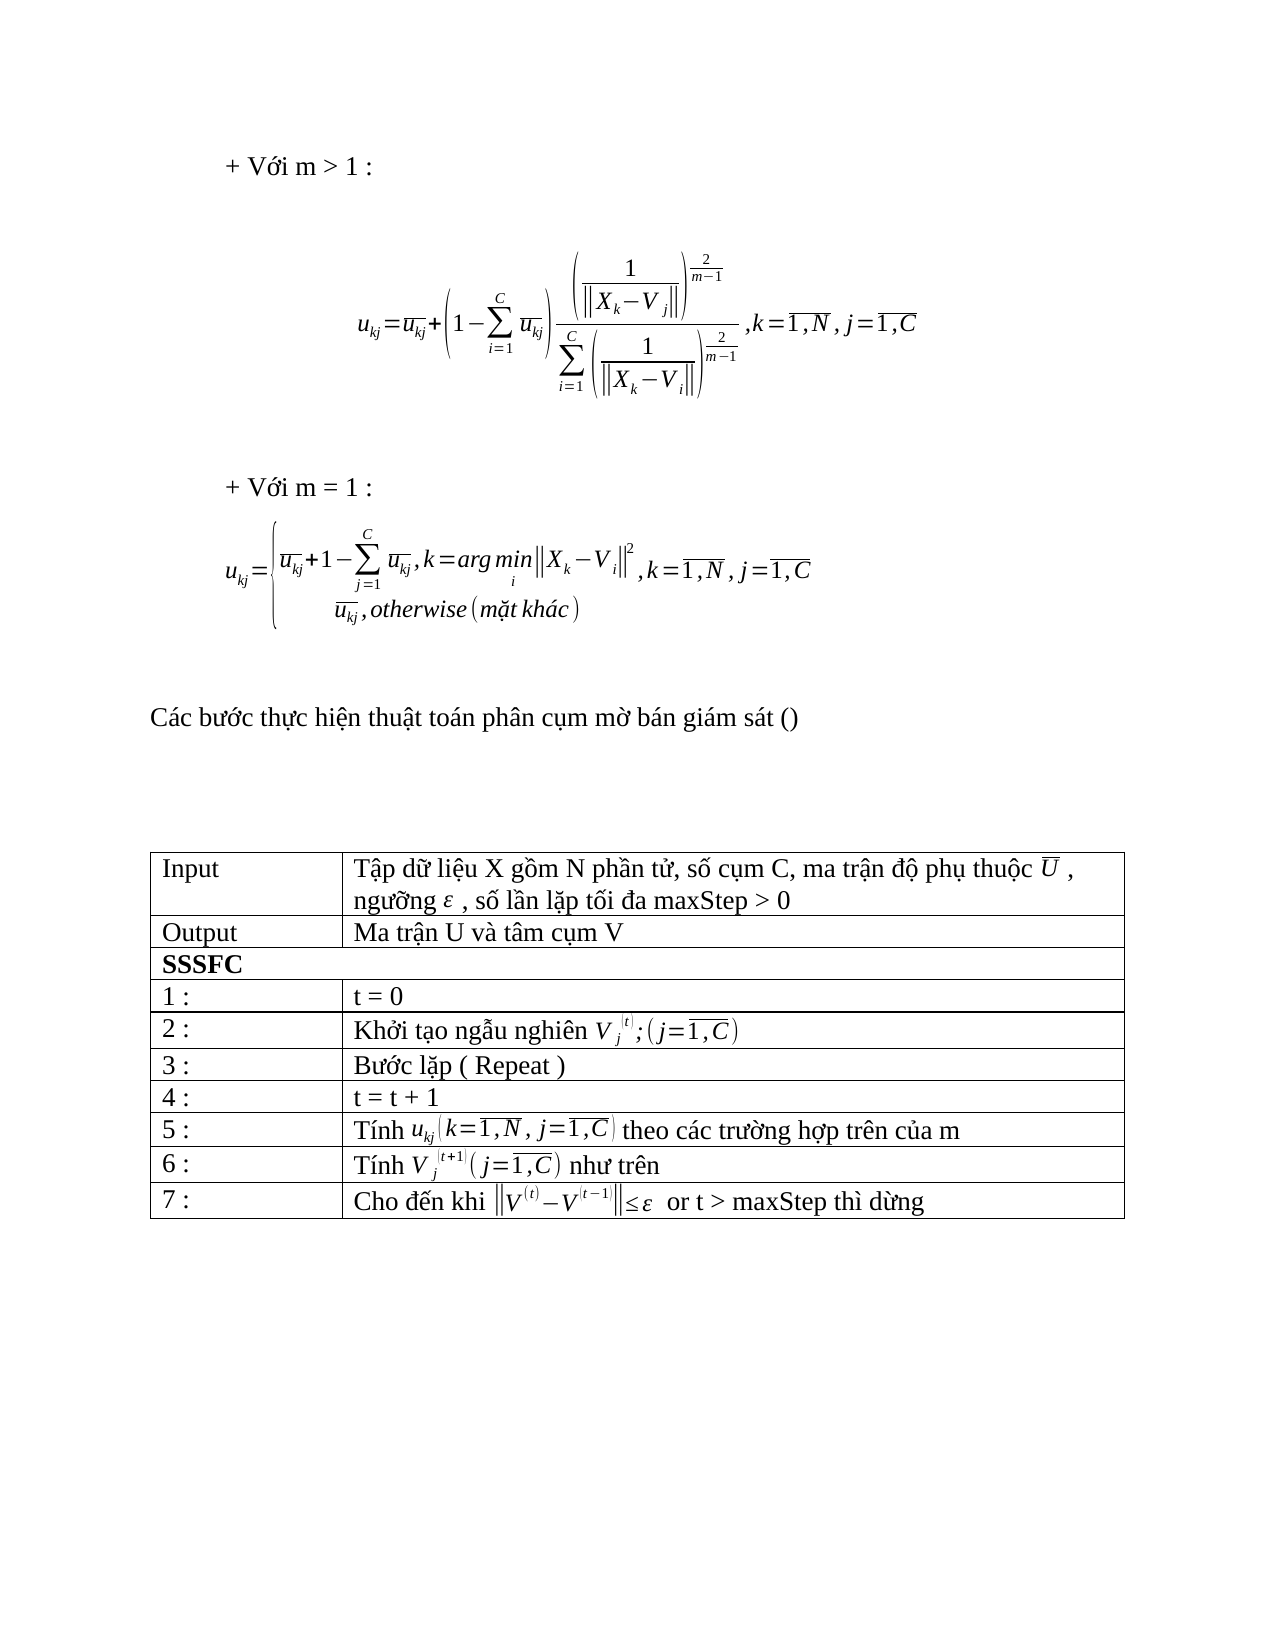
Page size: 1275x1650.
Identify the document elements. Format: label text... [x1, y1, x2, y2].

text Các bước thực hiện thuật toán phân cụm mờ bán giám sát () [150, 701, 1125, 732]
table_cell t = 0 [343, 980, 1124, 1011]
table_cell 7 : [151, 1183, 342, 1218]
table_cell Cho đến khi or t > maxStep thì dừng [343, 1183, 1124, 1218]
table_cell Tính như trên [343, 1147, 1124, 1182]
table_cell 3 : [151, 1049, 342, 1080]
table_header Input [151, 853, 342, 915]
table_cell Bước lặp ( Repeat ) [343, 1049, 1124, 1080]
text + Với m = 1 : [150, 471, 1125, 502]
table_header Tập dữ liệu X gồm N phần tử, số cụm C, ma trận độ phụ thuộc , ngưỡng , số lần lặp tối đa maxStep > 0 [343, 853, 1124, 915]
table_cell Ma trận U và tâm cụm V [343, 916, 1124, 947]
table_cell 6 : [151, 1147, 342, 1182]
table_cell Output [151, 916, 342, 947]
table_cell Khởi tạo ngẫu nghiên [343, 1013, 1124, 1048]
table_cell 2 : [151, 1013, 342, 1048]
table_cell Tính theo các trường hợp trên của m [343, 1113, 1124, 1146]
text + Với m > 1 : [150, 150, 1125, 181]
table_cell 1 : [151, 980, 342, 1011]
table_cell SSSFC [151, 948, 1124, 979]
table_cell t = t + 1 [343, 1081, 1124, 1112]
table_cell 5 : [151, 1113, 342, 1146]
table_cell 4 : [151, 1081, 342, 1112]
